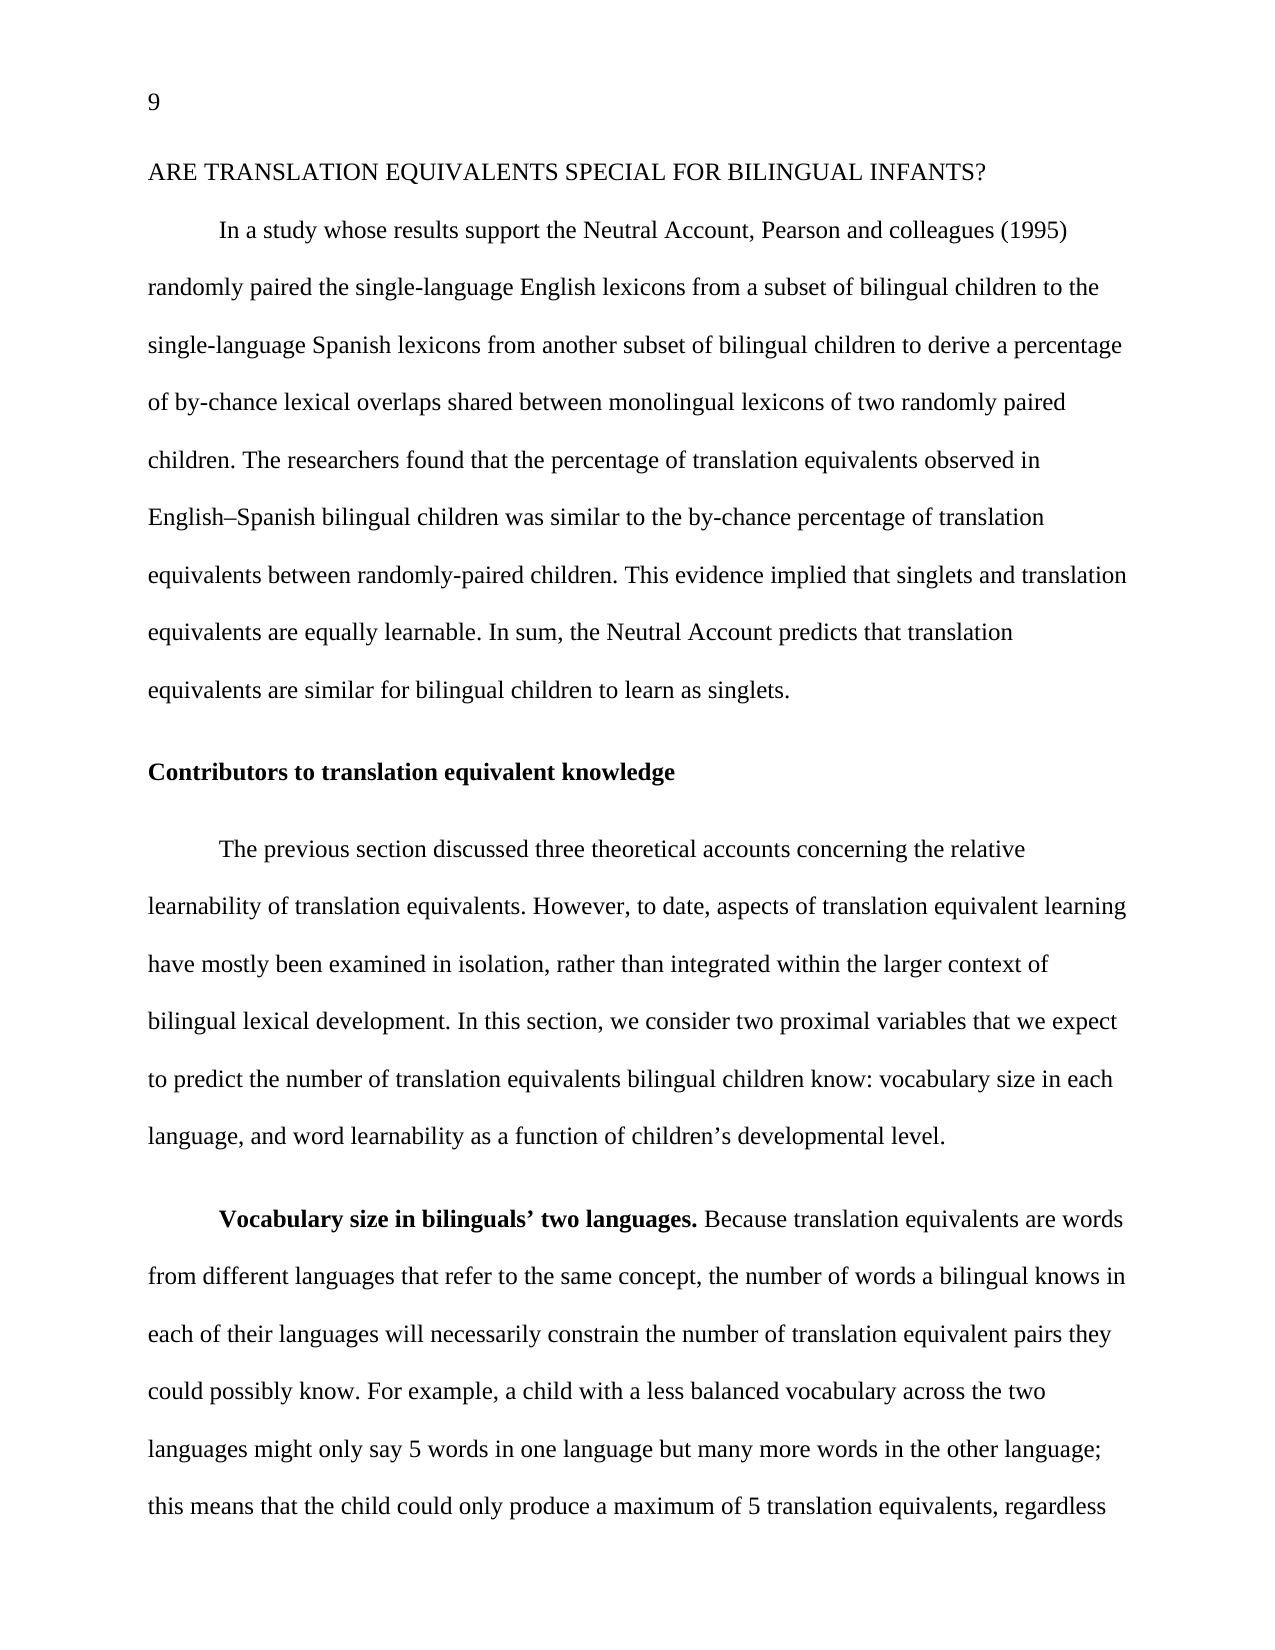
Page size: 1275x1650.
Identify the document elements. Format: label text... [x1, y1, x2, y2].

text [148, 1204, 1127, 1520]
subtitle Contributors to translation equivalent knowledge [148, 757, 1127, 786]
text The previous section discussed three theoretical accounts concerning the relative learnability of translation equivalents. However, to date, aspects of translation equivalent learning have mostly been examined in isolation, rather than integrated within the larger context of bilingual lexical development. In this section, we consider two proximal variables that we expect to predict the number of translation equivalents bilingual children know: vocabulary size in each language, and word learnability as a function of children’s developmental level. [148, 834, 1127, 1150]
text In a study whose results support the Neutral Account, Pearson and colleagues (1995) randomly paired the single-language English lexicons from a subset of bilingual children to the single-language Spanish lexicons from another subset of bilingual children to derive a percentage of by-chance lexical overlaps shared between monolingual lexicons of two randomly paired children. The researchers found that the percentage of translation equivalents observed in English–Spanish bilingual children was similar to the by-chance percentage of translation equivalents between randomly-paired children. This evidence implied that singlets and translation equivalents are equally learnable. In sum, the Neutral Account predicts that translation equivalents are similar for bilingual children to learn as singlets. [148, 215, 1127, 704]
